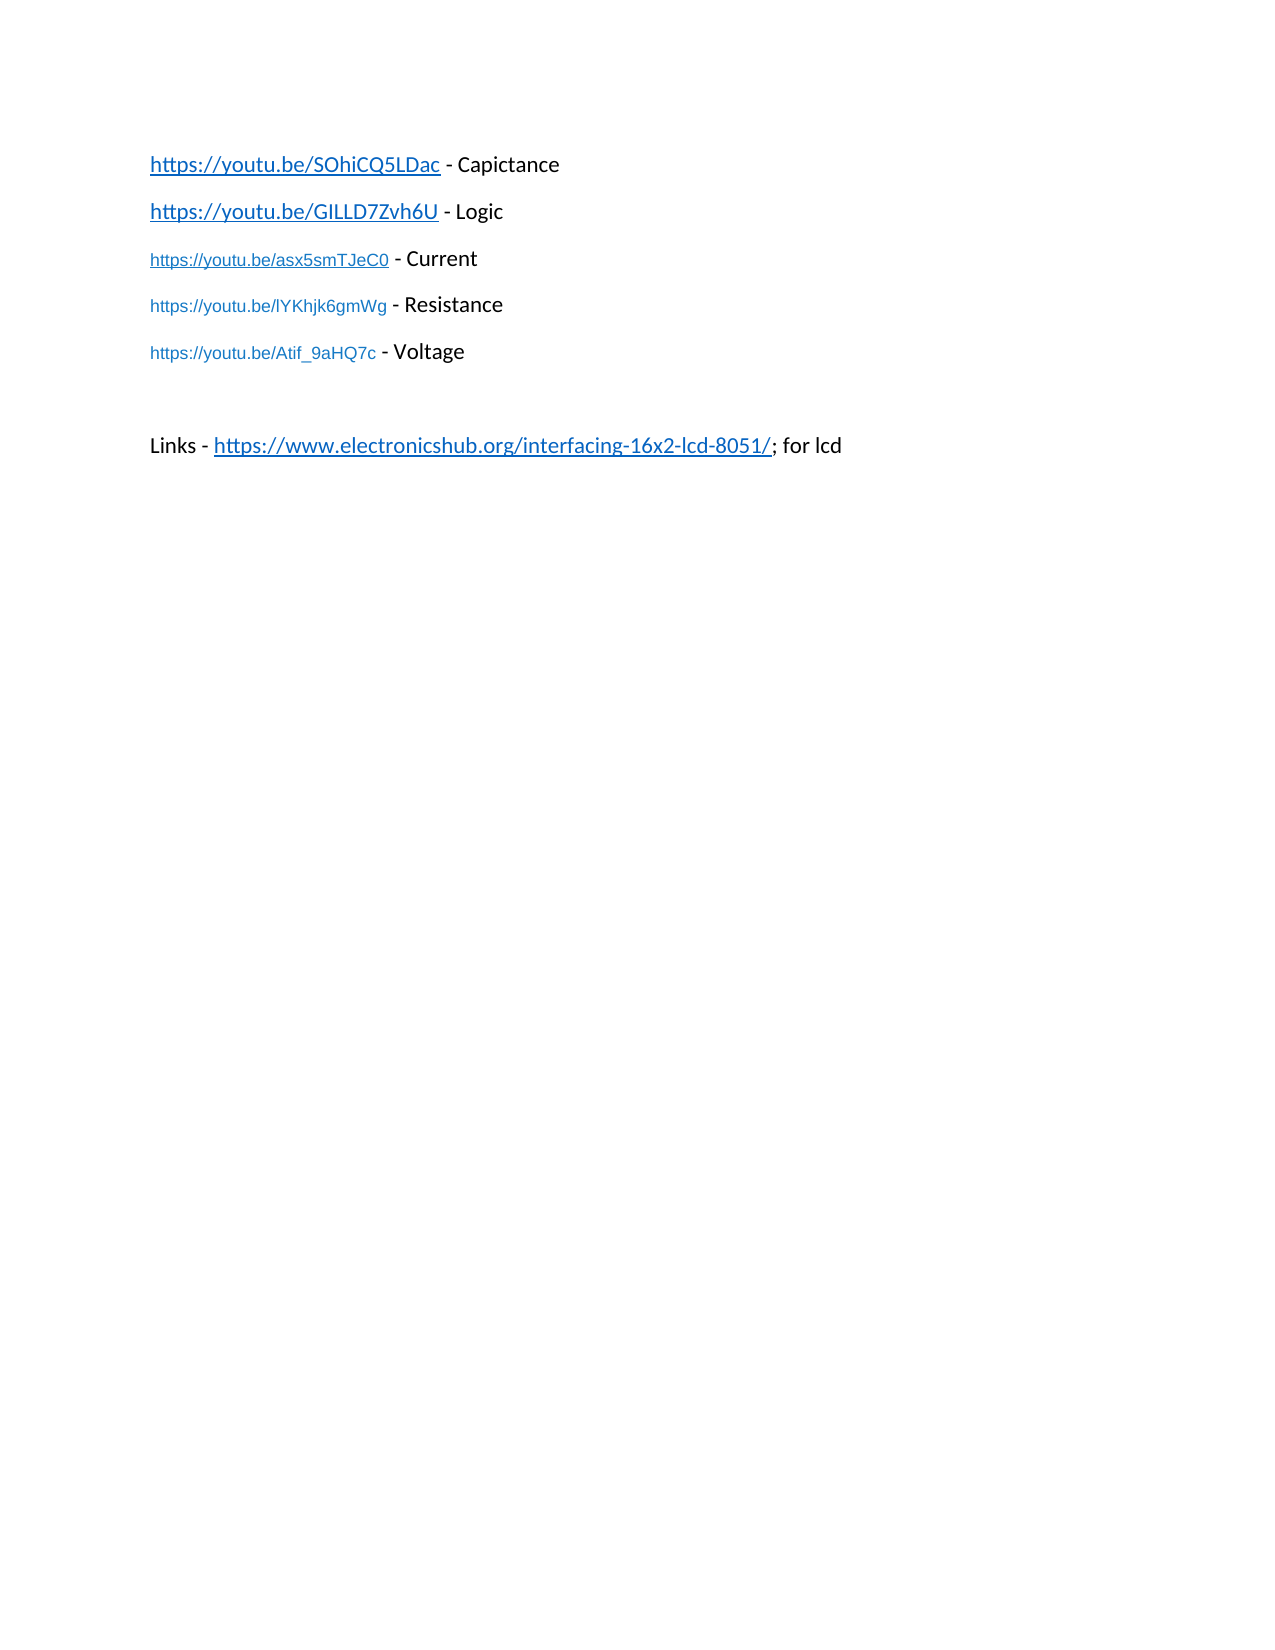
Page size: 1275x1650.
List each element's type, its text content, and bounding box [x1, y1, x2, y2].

text https://youtu.be/lYKhjk6gmWg - Resistance [150, 291, 1125, 319]
text https://youtu.be/Atif_9aHQ7c - Voltage [150, 337, 1125, 366]
text Links - https://www.electronicshub.org/interfacing-16x2-lcd-8051/; for lcd [150, 431, 1125, 459]
text https://youtu.be/GILLD7Zvh6U - Logic [150, 197, 1125, 225]
text https://youtu.be/asx5smTJeC0 - Current [150, 244, 1125, 272]
text https://youtu.be/SOhiCQ5LDac - Capictance [150, 150, 1125, 178]
